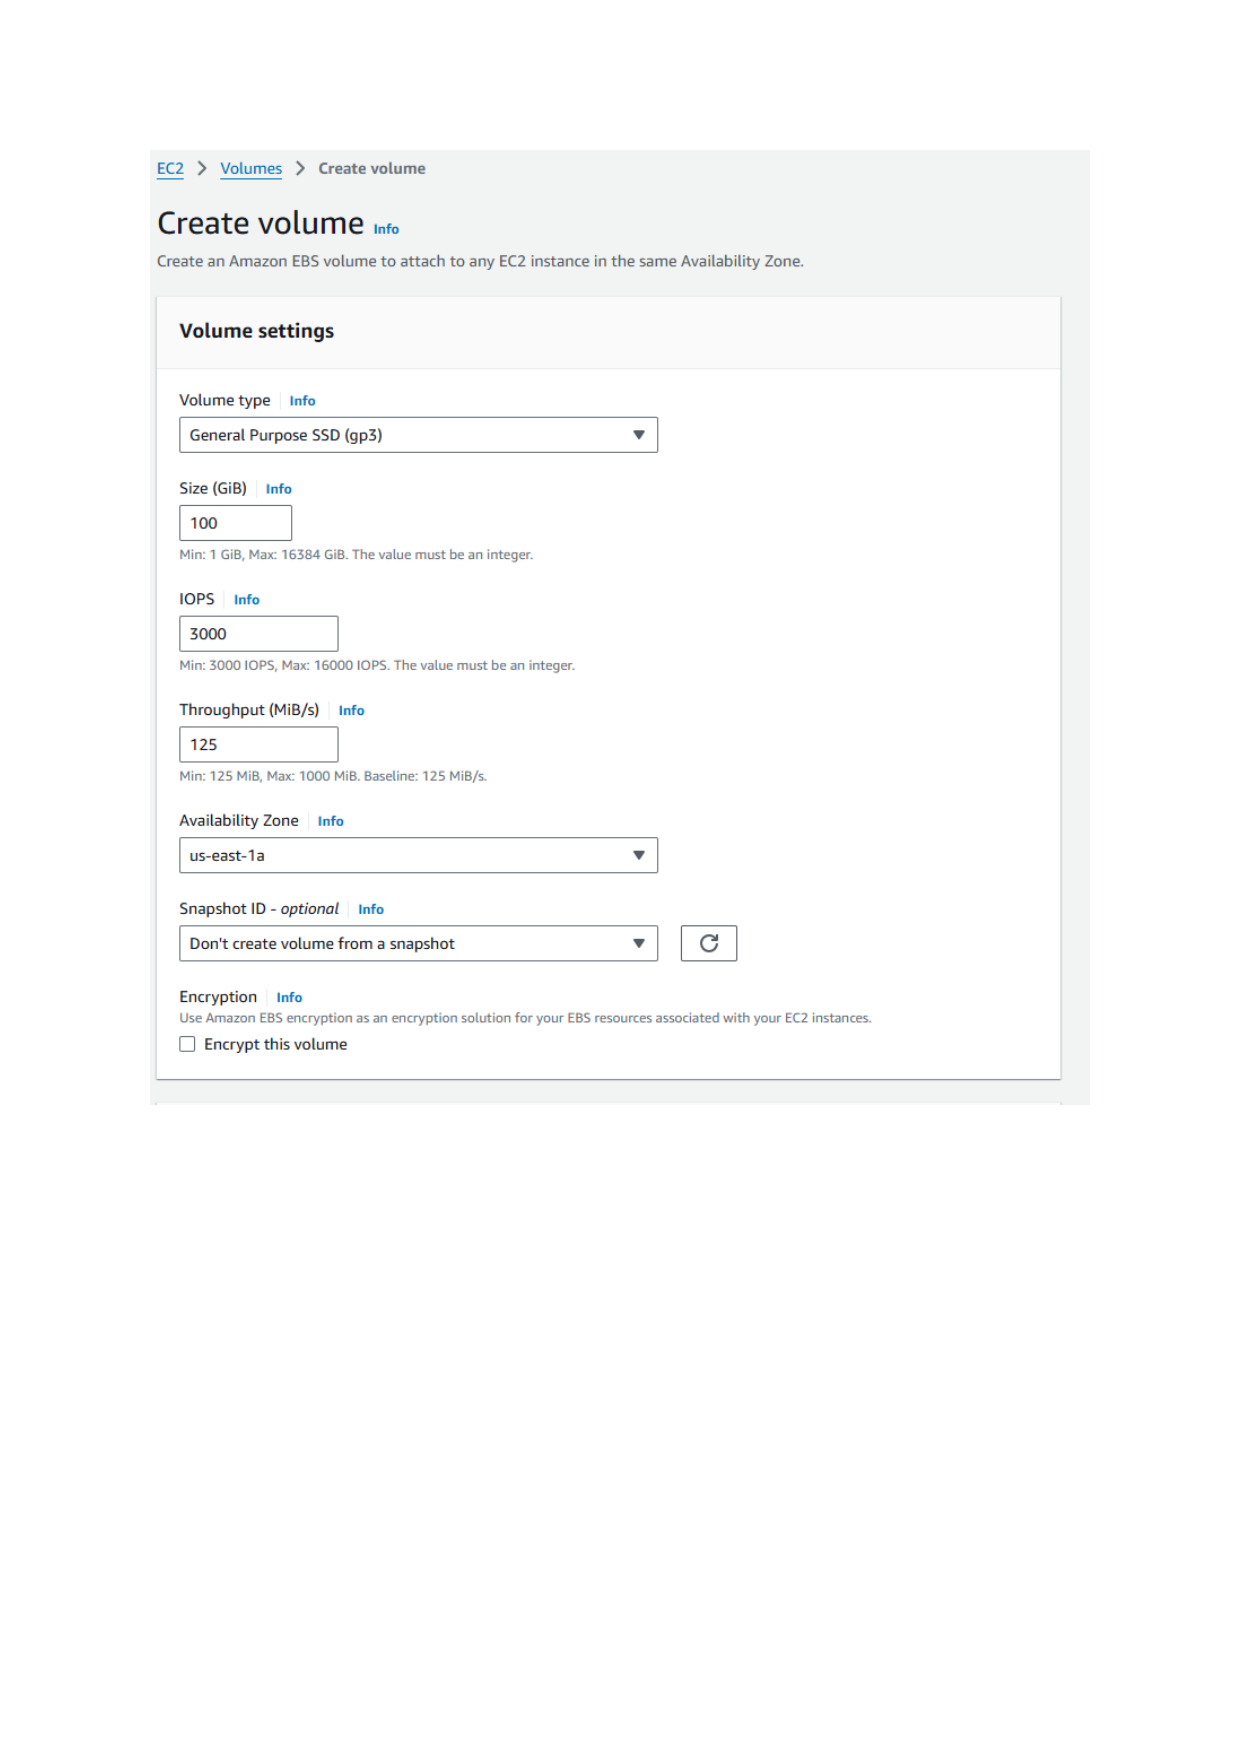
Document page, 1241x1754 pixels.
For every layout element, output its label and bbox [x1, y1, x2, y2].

picture [150, 150, 1091, 1105]
